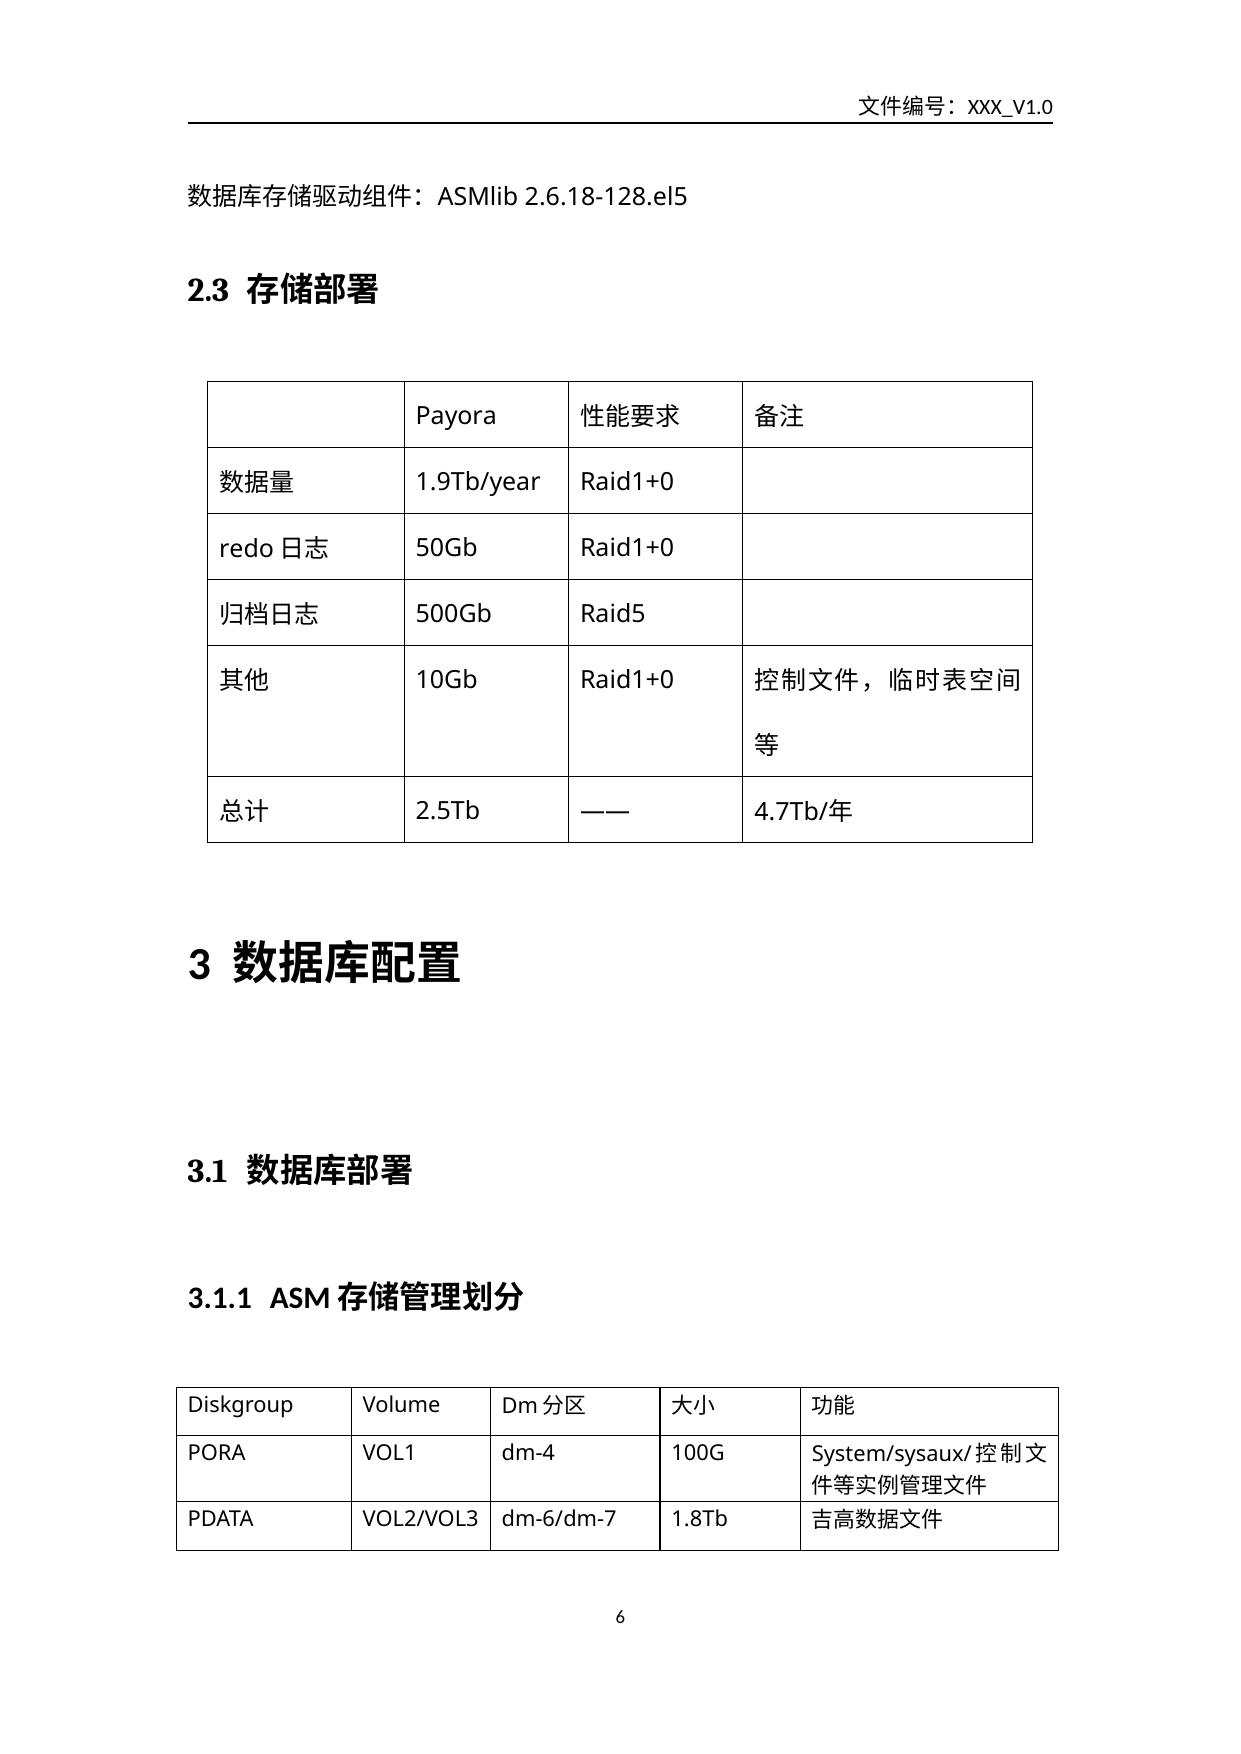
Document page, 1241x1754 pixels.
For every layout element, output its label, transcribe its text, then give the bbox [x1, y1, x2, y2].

table_cell Raid1+0 [569, 646, 742, 776]
table_cell 50Gb [405, 514, 568, 579]
table_cell PORA [177, 1436, 351, 1501]
table_cell redo日志 [208, 514, 404, 579]
table_cell PDATA [177, 1502, 351, 1550]
table_header 功能 [801, 1388, 1058, 1434]
table_cell [743, 580, 1032, 645]
table_cell VOL1 [352, 1436, 490, 1501]
table_cell —— [569, 777, 742, 842]
table_cell System/sysaux/控制文件等实例管理文件 [801, 1436, 1058, 1501]
subtitle 存储部署 [187, 254, 1053, 319]
table_cell VOL2/VOL3 [352, 1502, 490, 1550]
table_cell Raid1+0 [569, 448, 742, 513]
table_header [208, 382, 404, 447]
subtitle 数据库配置 [187, 911, 1053, 1008]
table_header 性能要求 [569, 382, 742, 447]
table_cell 吉高数据文件 [801, 1502, 1058, 1550]
table_header Dm分区 [491, 1388, 659, 1434]
table_cell 控制文件，临时表空间等 [743, 646, 1032, 776]
table_cell 500Gb [405, 580, 568, 645]
subtitle 数据库部署 [187, 1136, 1053, 1201]
table_cell 1.9Tb/year [405, 448, 568, 513]
table_header Payora [405, 382, 568, 447]
table_header 备注 [743, 382, 1032, 447]
table_cell Raid1+0 [569, 514, 742, 579]
table_cell 数据量 [208, 448, 404, 513]
table_header Diskgroup [177, 1388, 351, 1434]
table_cell 其他 [208, 646, 404, 776]
table_cell 100G [661, 1436, 800, 1501]
text 数据库存储驱动组件：ASMlib 2.6.18-128.el5 [187, 162, 1053, 227]
table_cell dm-4 [491, 1436, 659, 1501]
table_cell dm-6/dm-7 [491, 1502, 659, 1550]
table_cell 10Gb [405, 646, 568, 776]
table_header 大小 [661, 1388, 800, 1434]
table_cell [743, 448, 1032, 513]
table_cell Raid5 [569, 580, 742, 645]
subtitle ASM存储管理划分 [187, 1262, 1053, 1327]
table_cell 归档日志 [208, 580, 404, 645]
table_cell 1.8Tb [661, 1502, 800, 1550]
table_cell 2.5Tb [405, 777, 568, 842]
table_cell 4.7Tb/年 [743, 777, 1032, 842]
table_cell 总计 [208, 777, 404, 842]
table_cell [743, 514, 1032, 579]
table_header Volume [352, 1388, 490, 1434]
